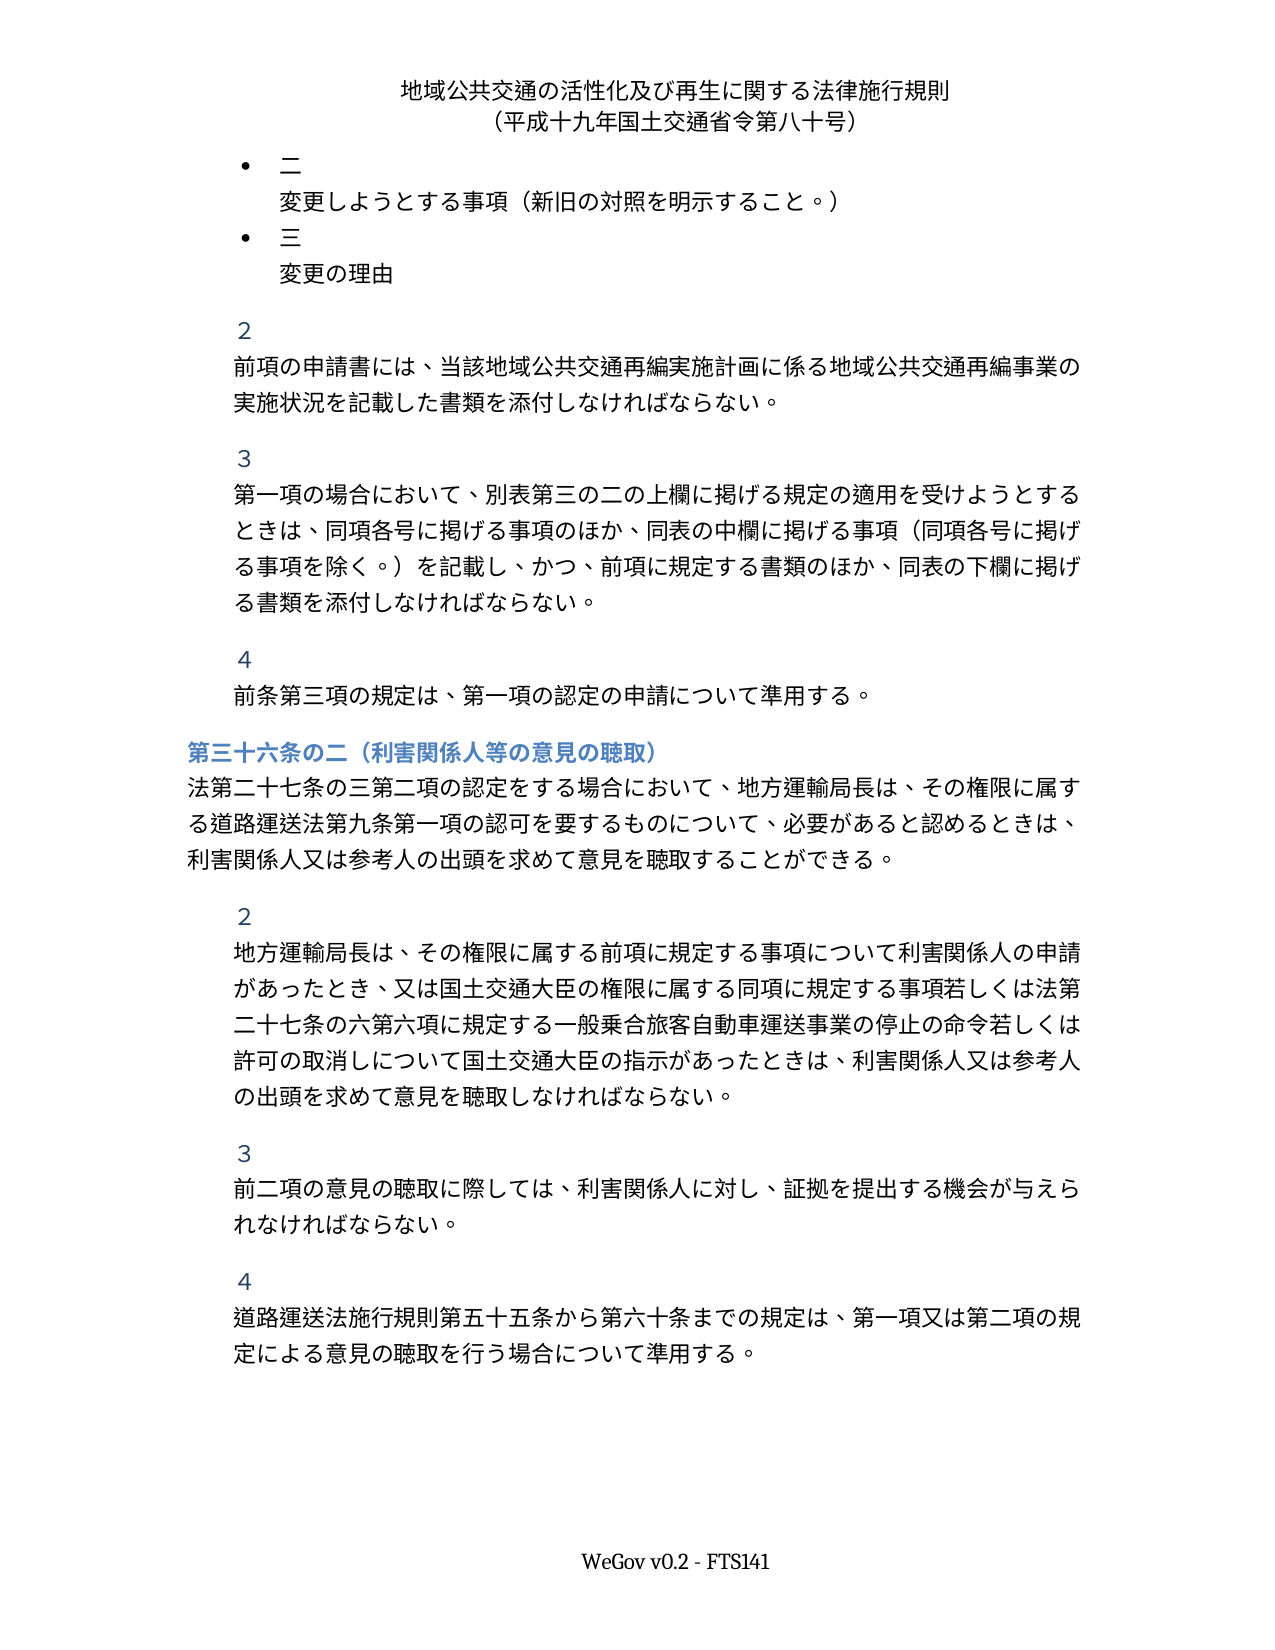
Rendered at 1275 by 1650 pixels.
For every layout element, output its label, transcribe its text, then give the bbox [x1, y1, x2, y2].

subtitle ３ [233, 443, 1087, 474]
subtitle ２ [233, 314, 1087, 346]
list 三 変更の理由 [242, 222, 1087, 289]
text 地方運輸局長は、その権限に属する前項に規定する事項について利害関係人の申請があったとき、又は国土交通大臣の権限に属する同項に規定する事項若しくは法第二十七条の六第六項に規定する一般乗合旅客自動車運送事業の停止の命令若しくは許可の取消しについて国土交通大臣の指示があったときは、利害関係人又は参考人の出頭を求めて意見を聴取しなければならない。 [233, 937, 1087, 1112]
subtitle 第三十六条の二（利害関係人等の意見の聴取） [187, 736, 1087, 768]
text 前条第三項の規定は、第一項の認定の申請について準用する。 [233, 680, 1087, 711]
subtitle ２ [233, 901, 1087, 932]
text 第一項の場合において、別表第三の二の上欄に掲げる規定の適用を受けようとするときは、同項各号に掲げる事項のほか、同表の中欄に掲げる事項（同項各号に掲げる事項を除く。）を記載し、かつ、前項に規定する書類のほか、同表の下欄に掲げる書類を添付しなければならない。 [233, 479, 1087, 618]
subtitle ４ [233, 1266, 1087, 1297]
subtitle ３ [233, 1137, 1087, 1169]
subtitle ４ [233, 644, 1087, 675]
text 道路運送法施行規則第五十五条から第六十条までの規定は、第一項又は第二項の規定による意見の聴取を行う場合について準用する。 [233, 1302, 1087, 1369]
text 前項の申請書には、当該地域公共交通再編実施計画に係る地域公共交通再編事業の実施状況を記載した書類を添付しなければならない。 [233, 351, 1087, 418]
list 二 変更しようとする事項（新旧の対照を明示すること。） [242, 150, 1087, 217]
text 前二項の意見の聴取に際しては、利害関係人に対し、証拠を提出する機会が与えられなければならない。 [233, 1173, 1087, 1241]
text 法第二十七条の三第二項の認定をする場合において、地方運輸局長は、その権限に属する道路運送法第九条第一項の認可を要するものについて、必要があると認めるときは、利害関係人又は参考人の出頭を求めて意見を聴取することができる。 [187, 772, 1087, 876]
